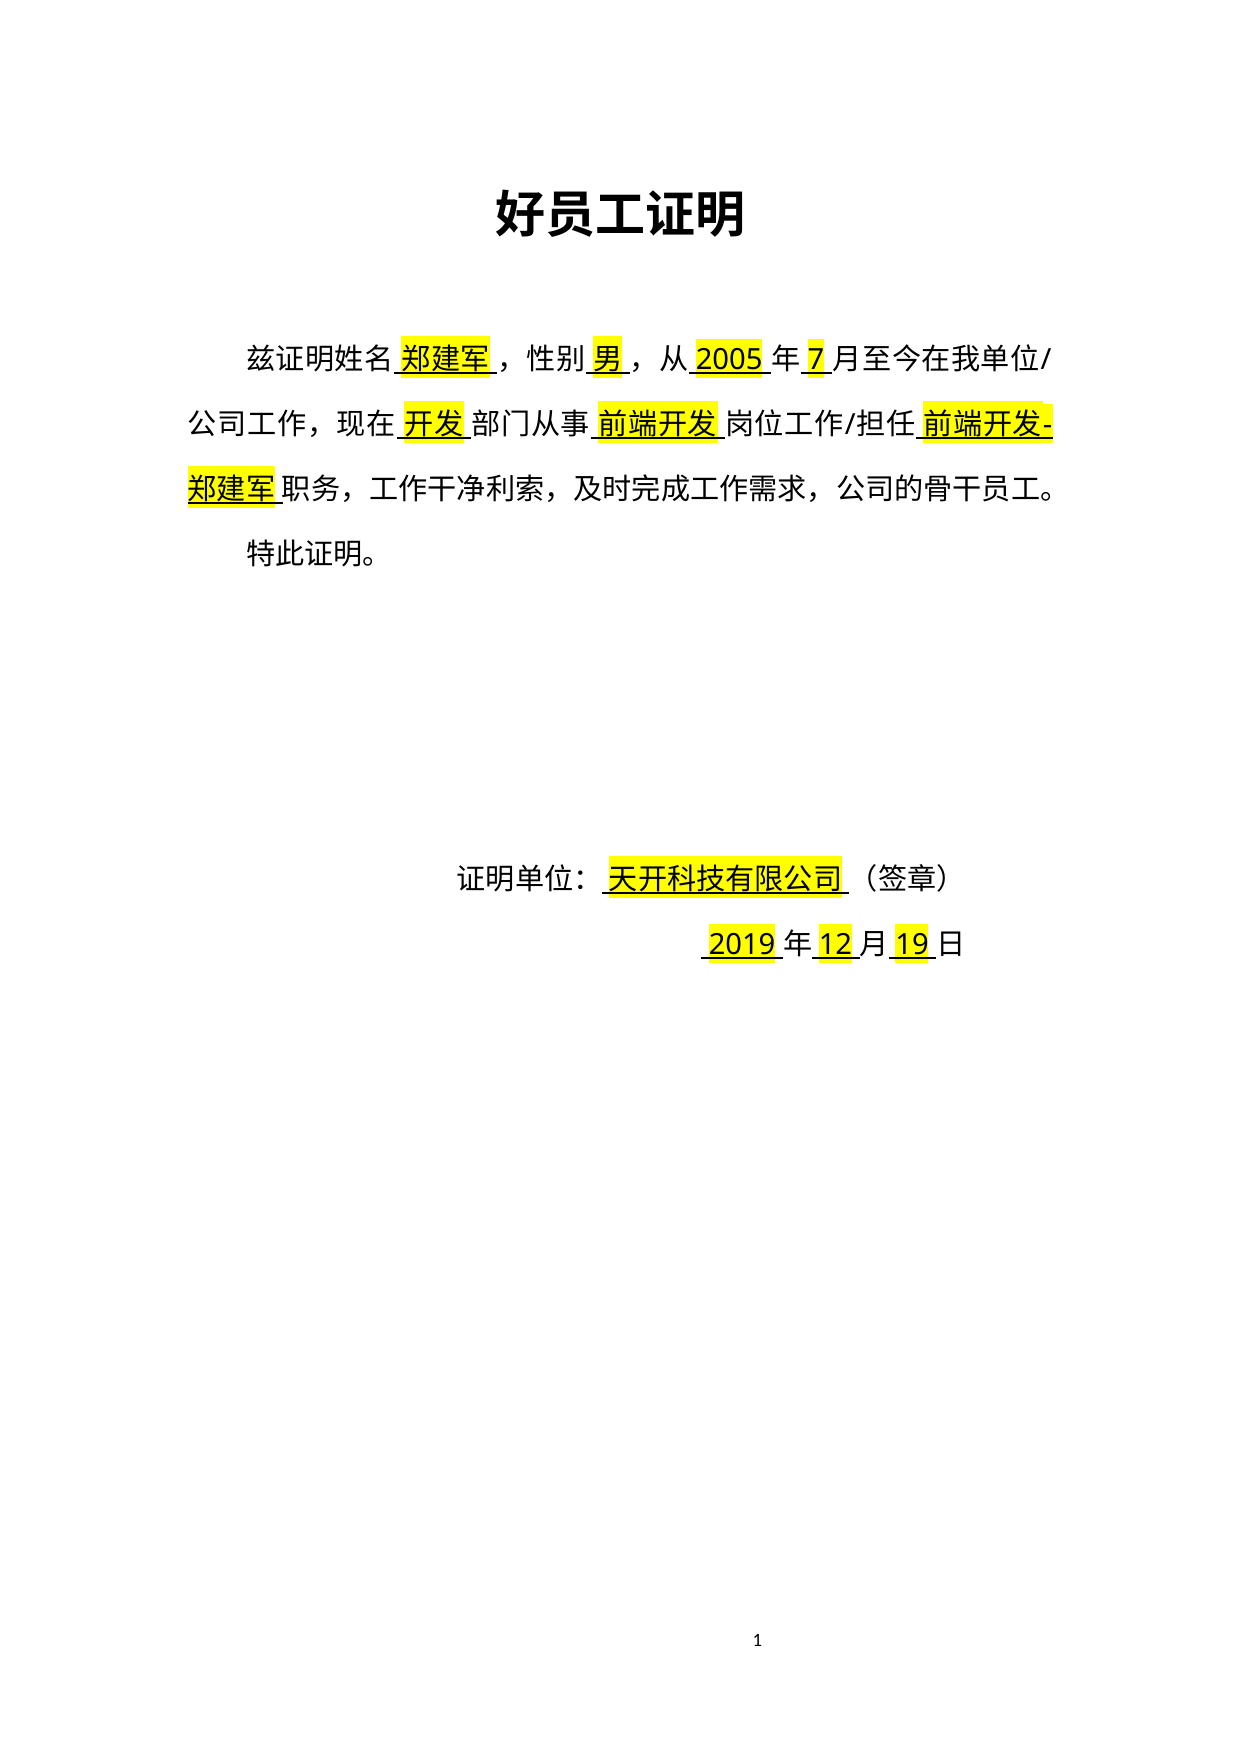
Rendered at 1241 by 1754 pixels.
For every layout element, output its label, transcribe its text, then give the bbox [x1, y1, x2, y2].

text 兹证明姓名 郑建军 ，性别 男 ，从 2005 年 7 月至今在我单位/公司工作，现在 开发 部门从事 前端开发 岗位工作/担任 前端开发-郑建军 职务，工作干净利索，及时完成工作需求，公司的骨干员工。 [187, 324, 1053, 519]
text 2019 年 12 月 19 日 [187, 909, 965, 974]
text 好员工证明 [187, 162, 1053, 259]
text 特此证明。 [187, 519, 1053, 584]
text 证明单位： 天开科技有限公司 （签章） [187, 844, 965, 909]
